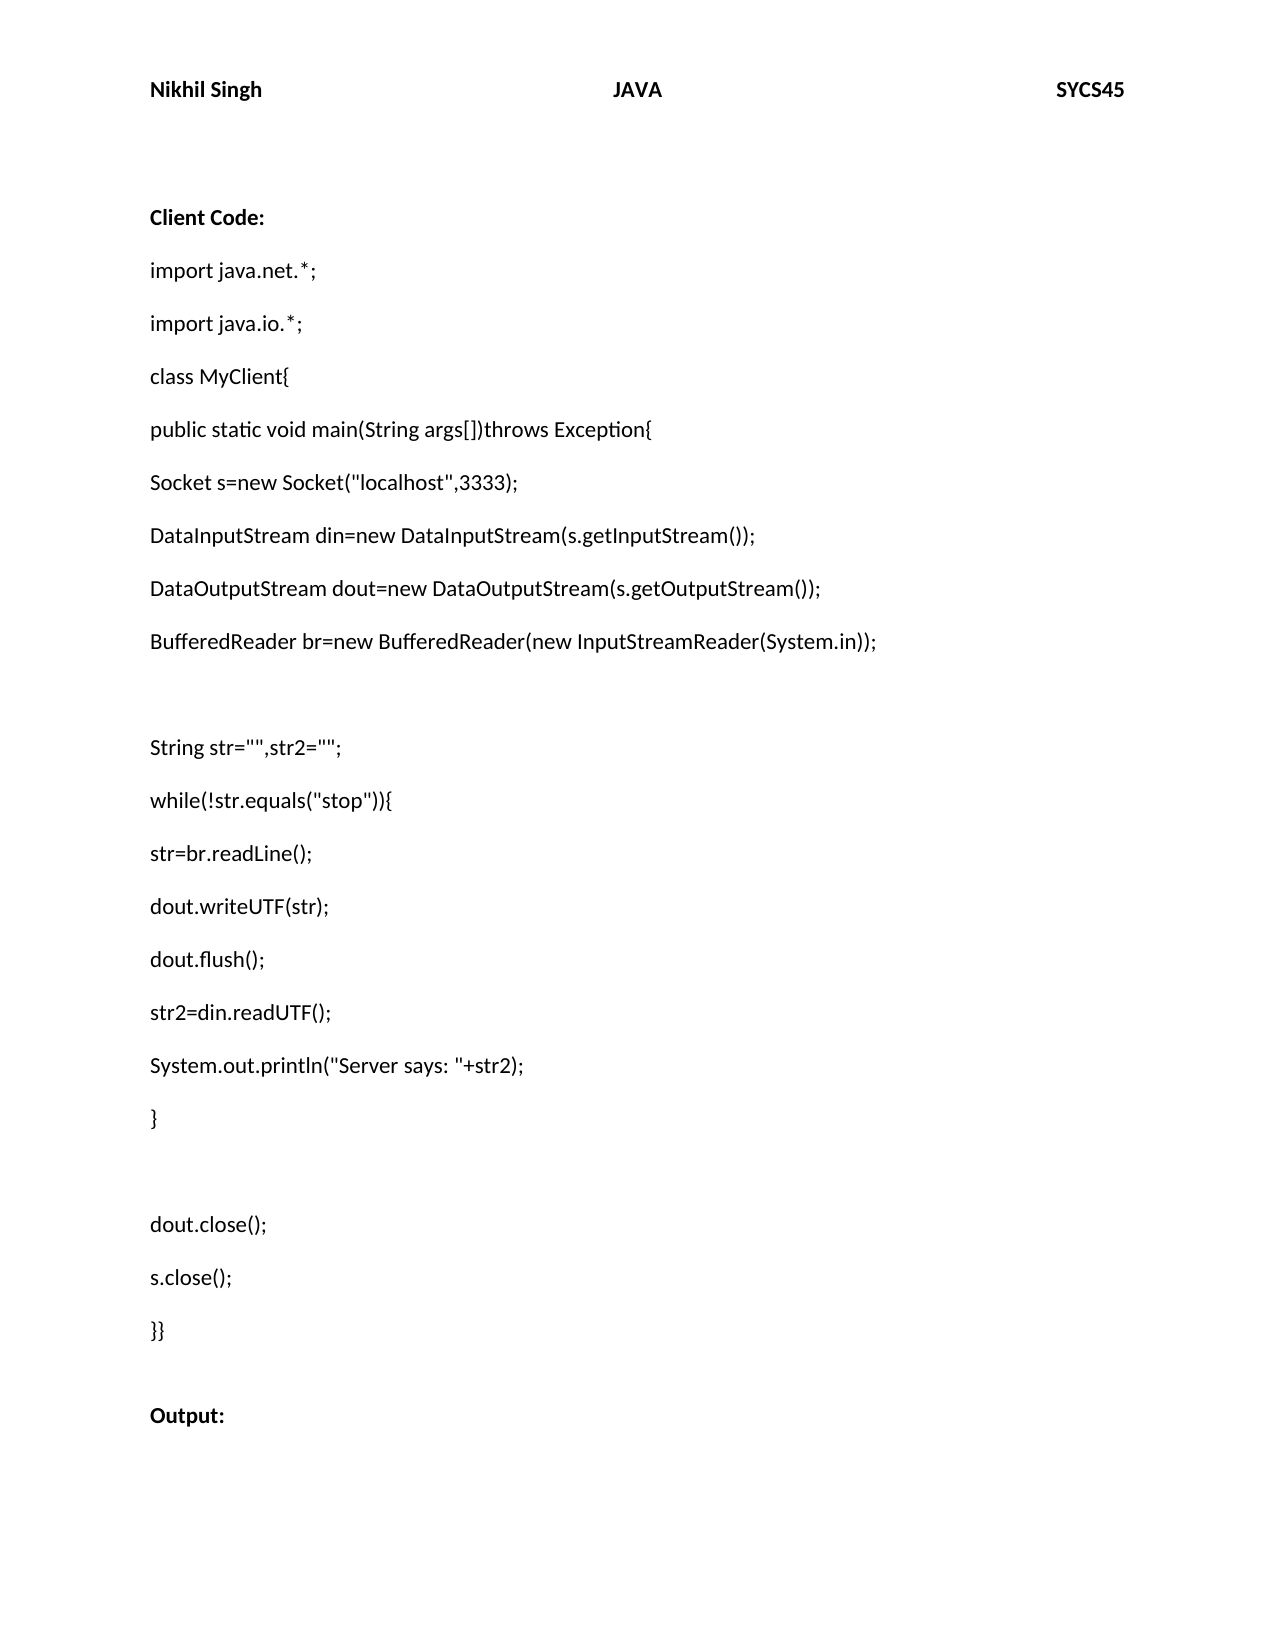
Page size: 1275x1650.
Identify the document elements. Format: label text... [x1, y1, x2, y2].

text dout.close(); [150, 1210, 1125, 1238]
text DataOutputStream dout=new DataOutputStream(s.getOutputStream()); [150, 574, 1125, 602]
text s.close(); [150, 1263, 1125, 1291]
text DataInputStream din=new DataInputStream(s.getInputStream()); [150, 521, 1125, 549]
text Client Code: [150, 203, 1125, 231]
text }} [150, 1316, 1125, 1344]
text dout.writeUTF(str); [150, 892, 1125, 920]
text System.out.println("Server says: "+str2); [150, 1051, 1125, 1079]
text import java.net.*; [150, 256, 1125, 284]
text str2=din.readUTF(); [150, 998, 1125, 1026]
text String str="",str2=""; [150, 733, 1125, 761]
text dout.flush(); [150, 945, 1125, 973]
text BufferedReader br=new BufferedReader(new InputStreamReader(System.in)); [150, 627, 1125, 655]
text str=br.readLine(); [150, 839, 1125, 867]
text Socket s=new Socket("localhost",3333); [150, 468, 1125, 496]
text } [150, 1104, 1125, 1132]
text import java.io.*; [150, 309, 1125, 337]
text while(!str.equals("stop")){ [150, 786, 1125, 814]
text public static void main(String args[])throws Exception{ [150, 415, 1125, 443]
text class MyClient{ [150, 362, 1125, 390]
text Output: [150, 1402, 1125, 1430]
